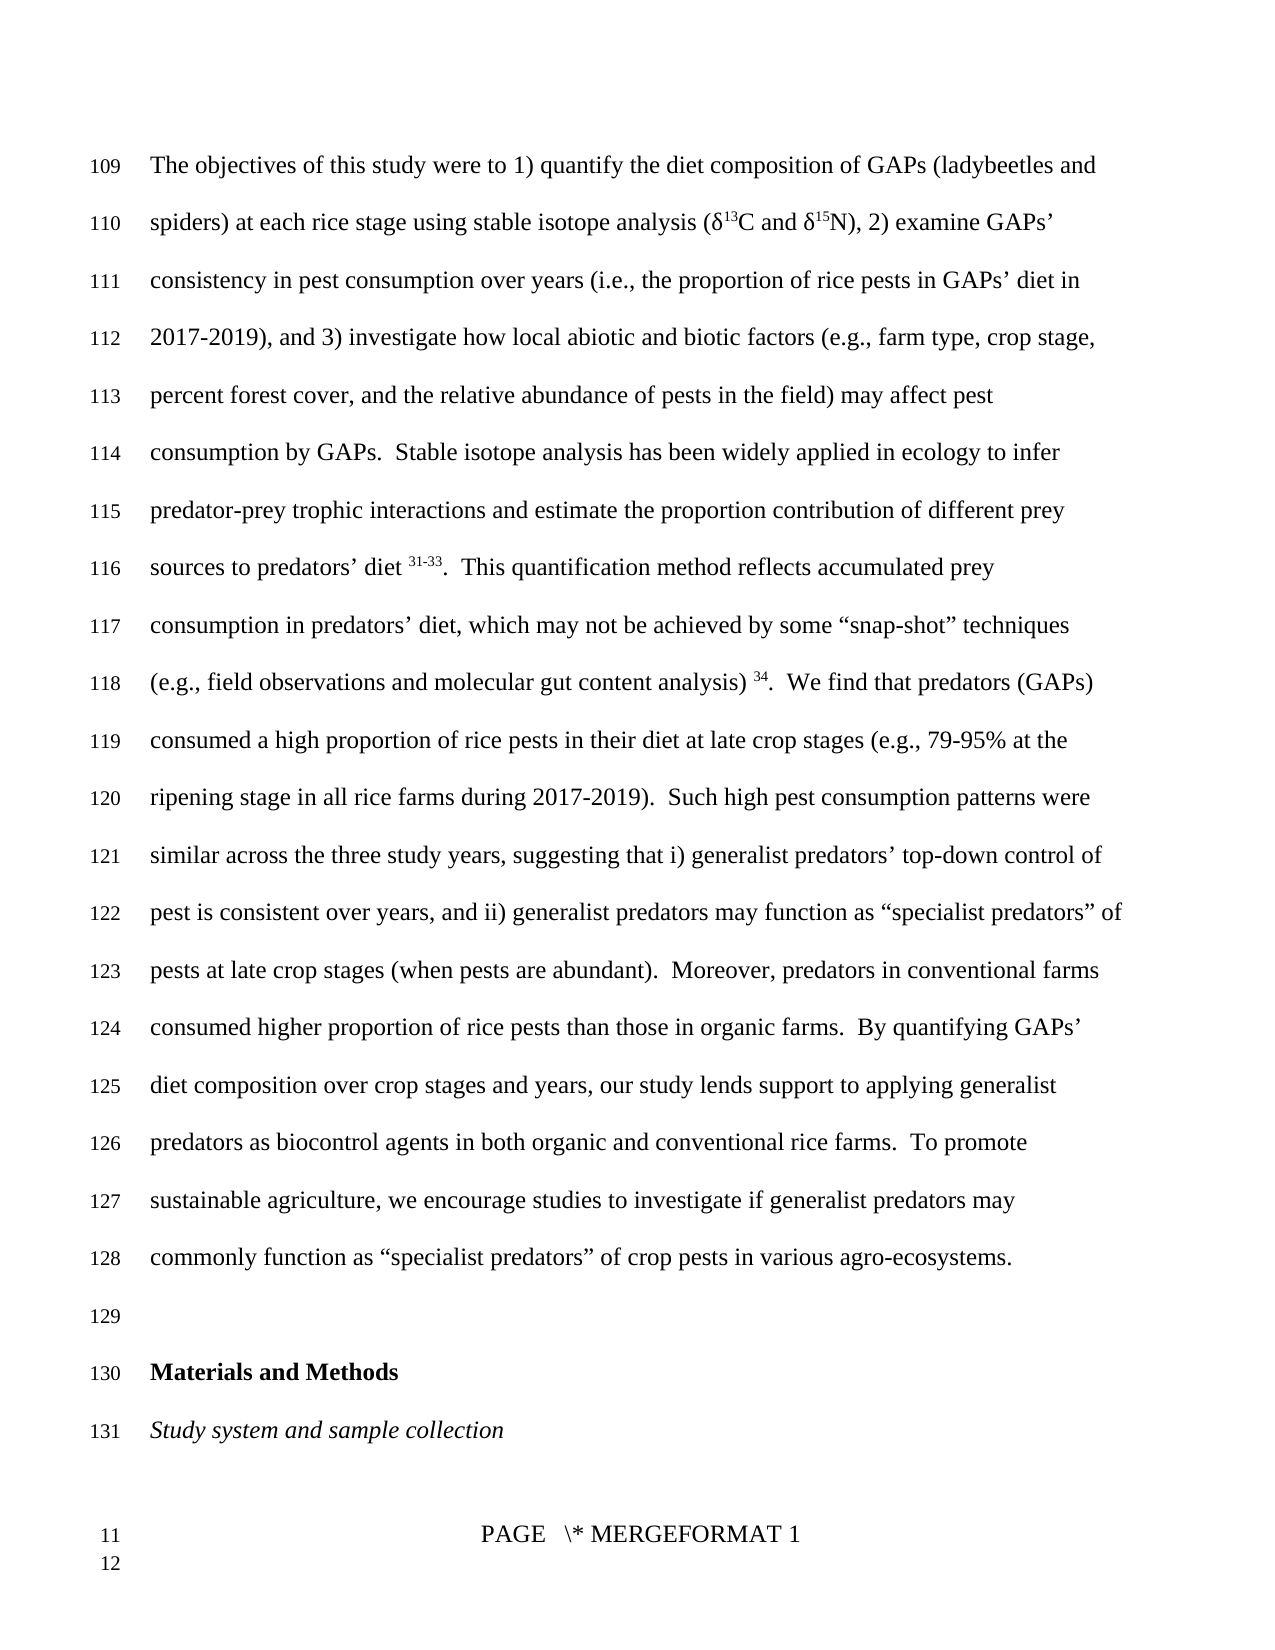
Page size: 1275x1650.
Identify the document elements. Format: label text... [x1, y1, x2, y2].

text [150, 150, 1125, 1271]
text Study system and sample collection [150, 1415, 1125, 1444]
text Materials and Methods [150, 1357, 1125, 1386]
